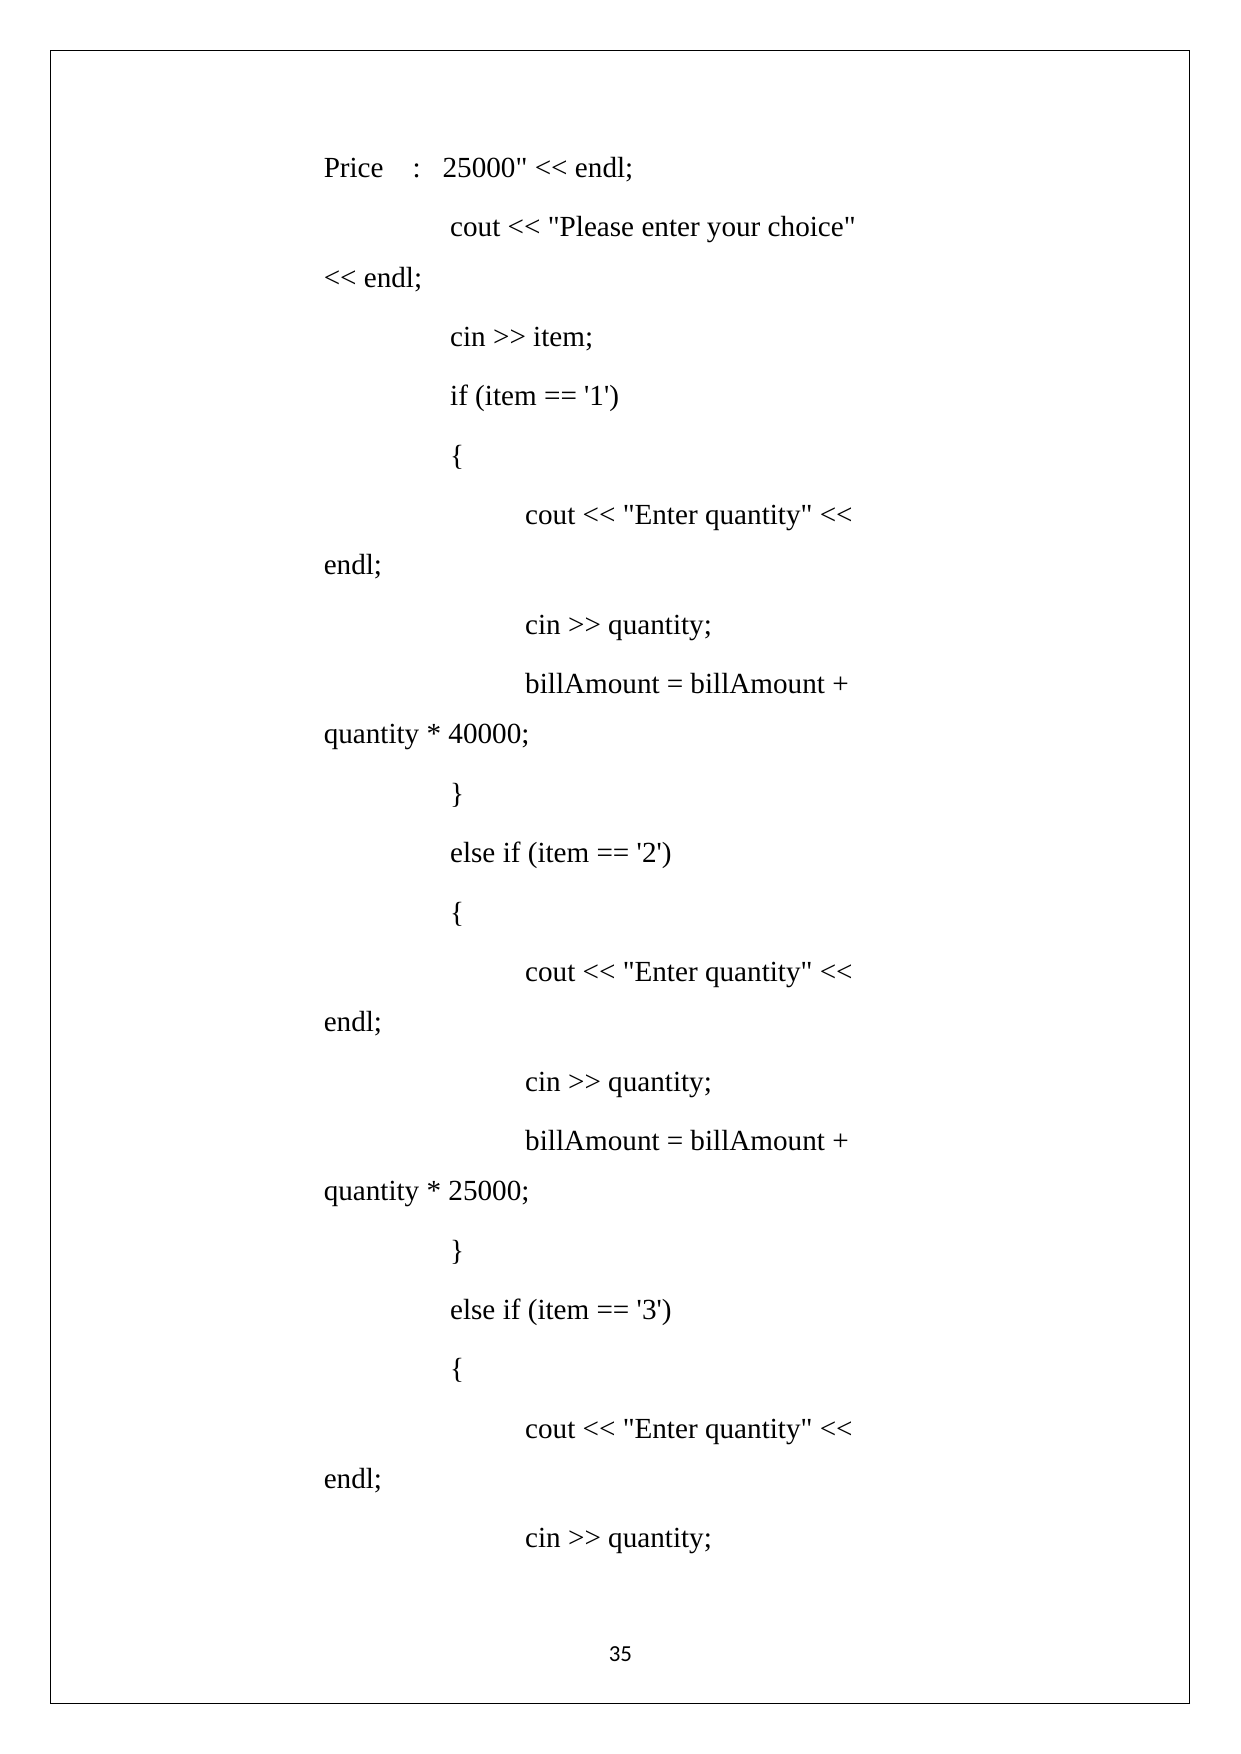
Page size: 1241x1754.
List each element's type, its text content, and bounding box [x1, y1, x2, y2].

text cin >> quantity; [323, 1521, 889, 1554]
text { [323, 438, 889, 471]
text else if (item == '2') [323, 835, 889, 869]
text cout << "Enter quantity" << endl; [323, 1411, 889, 1495]
text cout << "Please enter your choice" << endl; [323, 209, 889, 293]
text cin >> quantity; [323, 607, 889, 640]
text cout << "Enter quantity" << endl; [323, 497, 889, 581]
text cout << "Enter quantity" << endl; [323, 954, 889, 1038]
text cin >> item; [323, 319, 889, 353]
text if (item == '1') [323, 378, 889, 412]
text } [323, 776, 889, 809]
text billAmount = billAmount + quantity * 40000; [323, 666, 889, 750]
text { [323, 1352, 889, 1385]
text billAmount = billAmount + quantity * 25000; [323, 1123, 889, 1207]
text { [323, 895, 889, 928]
text cin >> quantity; [323, 1064, 889, 1097]
text else if (item == '3') [323, 1292, 889, 1326]
text } [323, 1233, 889, 1266]
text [323, 150, 889, 183]
